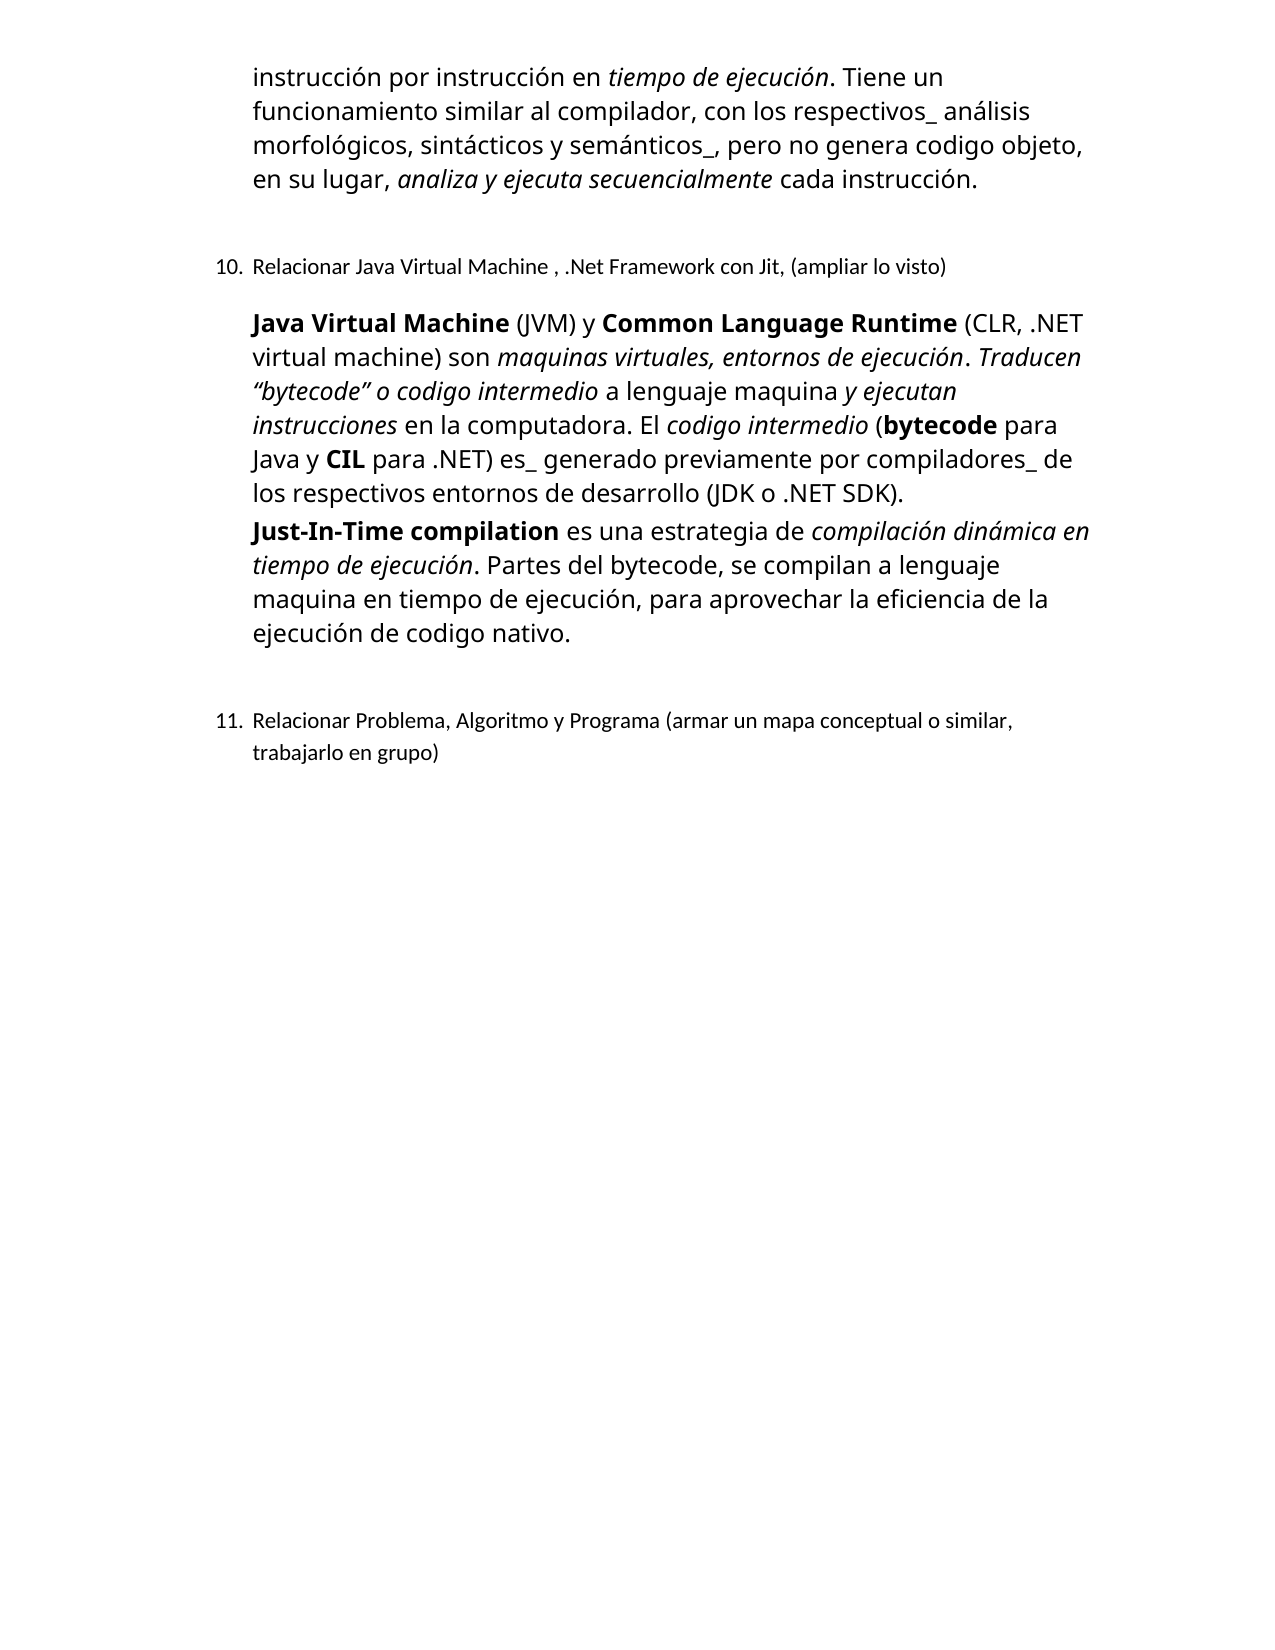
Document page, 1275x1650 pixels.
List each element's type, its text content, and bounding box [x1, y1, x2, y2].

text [252, 59, 1098, 195]
list Relacionar Java Virtual Machine , .Net Framework con Jit, (ampliar lo visto) [215, 252, 1098, 280]
text Just-In-Time compilation es una estrategia de compilación dinámica en tiempo de ejecución. Partes del bytecode, se compilan a lenguaje maquina en tiempo de ejecución, para aprovechar la eficiencia de la ejecución de codigo nativo. [252, 513, 1098, 649]
list Relacionar Problema, Algoritmo y Programa (armar un mapa conceptual o similar, trabajarlo en grupo) [215, 706, 1098, 767]
text Java Virtual Machine (JVM) y Common Language Runtime (CLR, .NET virtual machine) son maquinas virtuales, entornos de ejecución. Traducen “bytecode” o codigo intermedio a lenguaje maquina y ejecutan instrucciones en la computadora. El codigo intermedio (bytecode para Java y CIL para .NET) es_ generado previamente por compiladores_ de los respectivos entornos de desarrollo (JDK o .NET SDK). [252, 305, 1098, 509]
